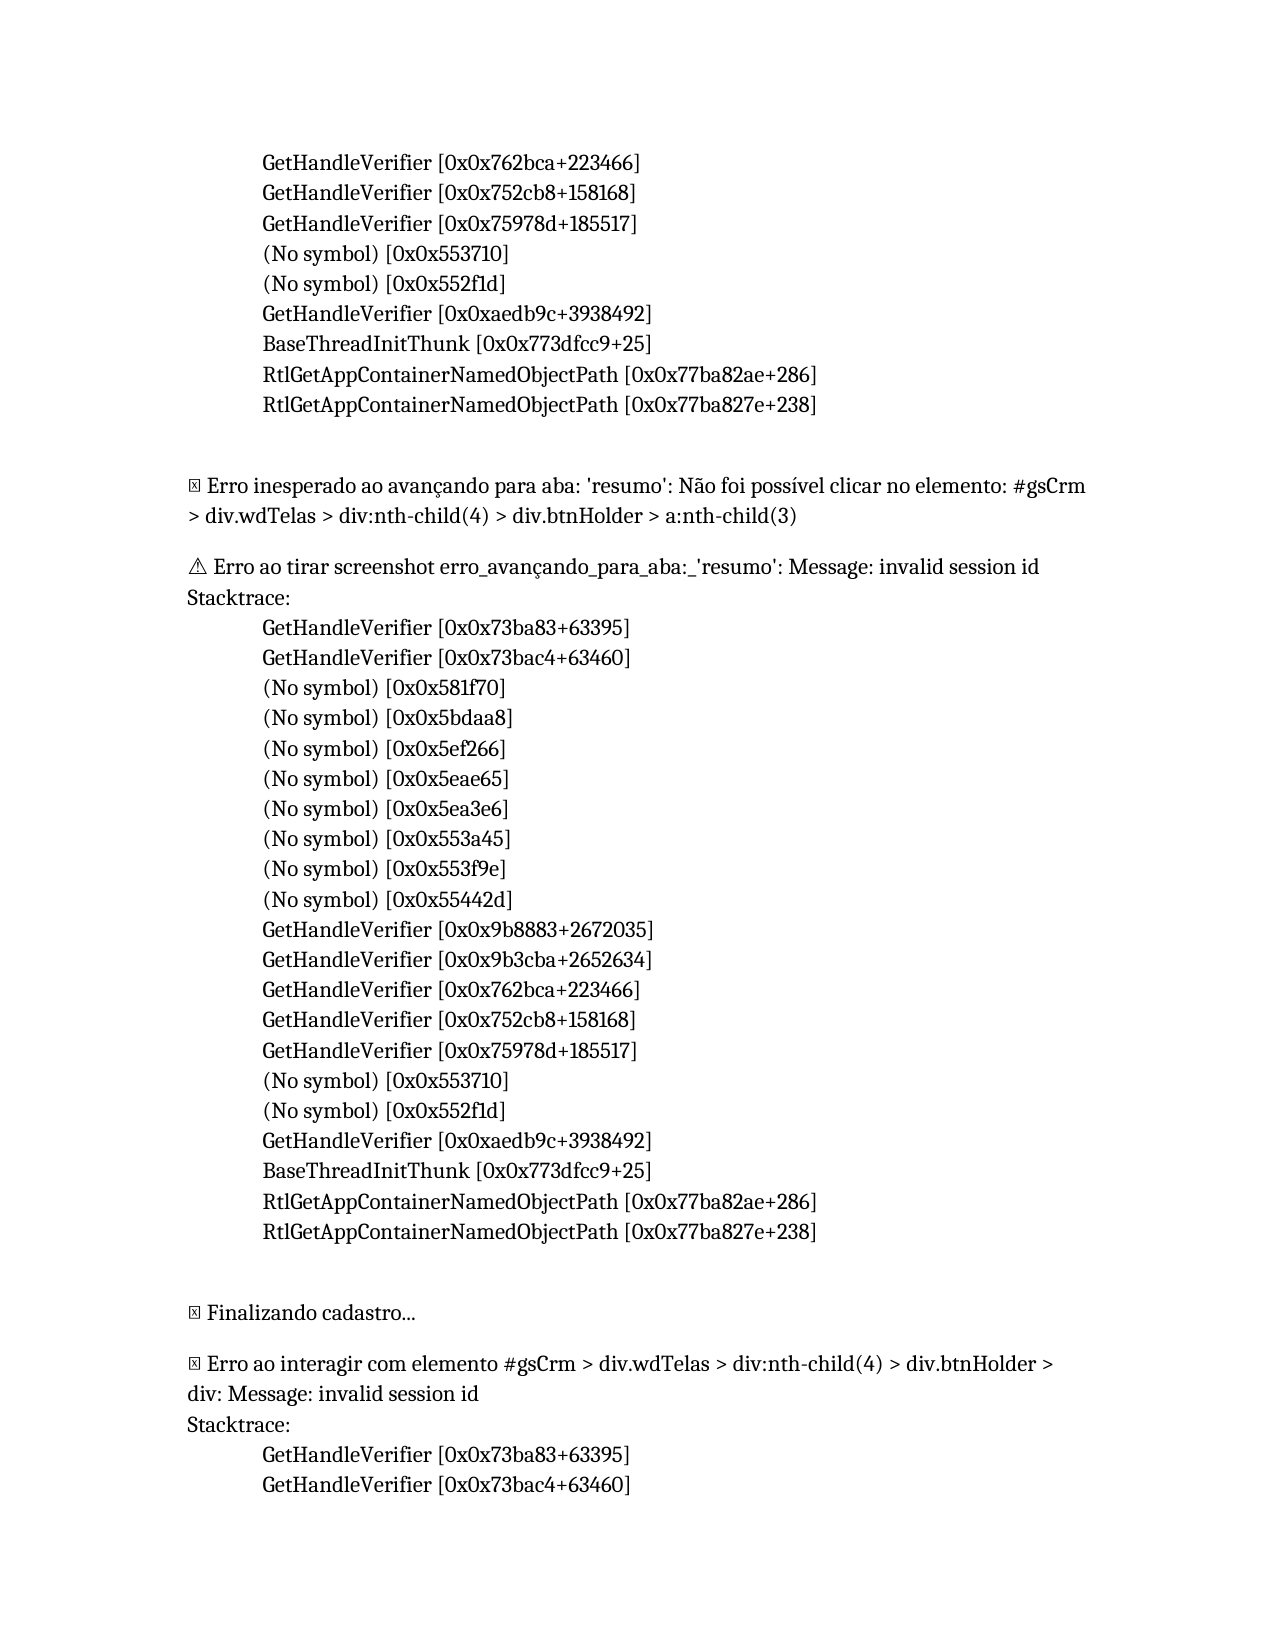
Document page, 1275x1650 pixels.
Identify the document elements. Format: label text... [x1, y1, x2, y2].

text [187, 150, 1087, 448]
text ❌ Erro inesperado ao avançando para aba: 'resumo': Não foi possível clicar no elemento: #gsCrm > div.wdTelas > div:nth-child(4) > div.btnHolder > a:nth-child(3) [187, 473, 1087, 529]
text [187, 1351, 1087, 1498]
text 🔄 Finalizando cadastro... [187, 1300, 1087, 1326]
text ⚠️ Erro ao tirar screenshot erro_avançando_para_aba:_'resumo': Message: invalid session id Stacktrace: GetHandleVerifier [0x0x73ba83+63395] GetHandleVerifier [0x0x73bac4+63460] (No symbol) [0x0x581f70] (No symbol) [0x0x5bdaa8] (No symbol) [0x0x5ef266] (No symbol) [0x0x5eae65] (No symbol) [0x0x5ea3e6] (No symbol) [0x0x553a45] (No symbol) [0x0x553f9e] (No symbol) [0x0x55442d] GetHandleVerifier [0x0x9b8883+2672035] GetHandleVerifier [0x0x9b3cba+2652634] GetHandleVerifier [0x0x762bca+223466] GetHandleVerifier [0x0x752cb8+158168] GetHandleVerifier [0x0x75978d+185517] (No symbol) [0x0x553710] (No symbol) [0x0x552f1d] GetHandleVerifier [0x0xaedb9c+3938492] BaseThreadInitThunk [0x0x773dfcc9+25] RtlGetAppContainerNamedObjectPath [0x0x77ba82ae+286] RtlGetAppContainerNamedObjectPath [0x0x77ba827e+238] [187, 554, 1087, 1275]
